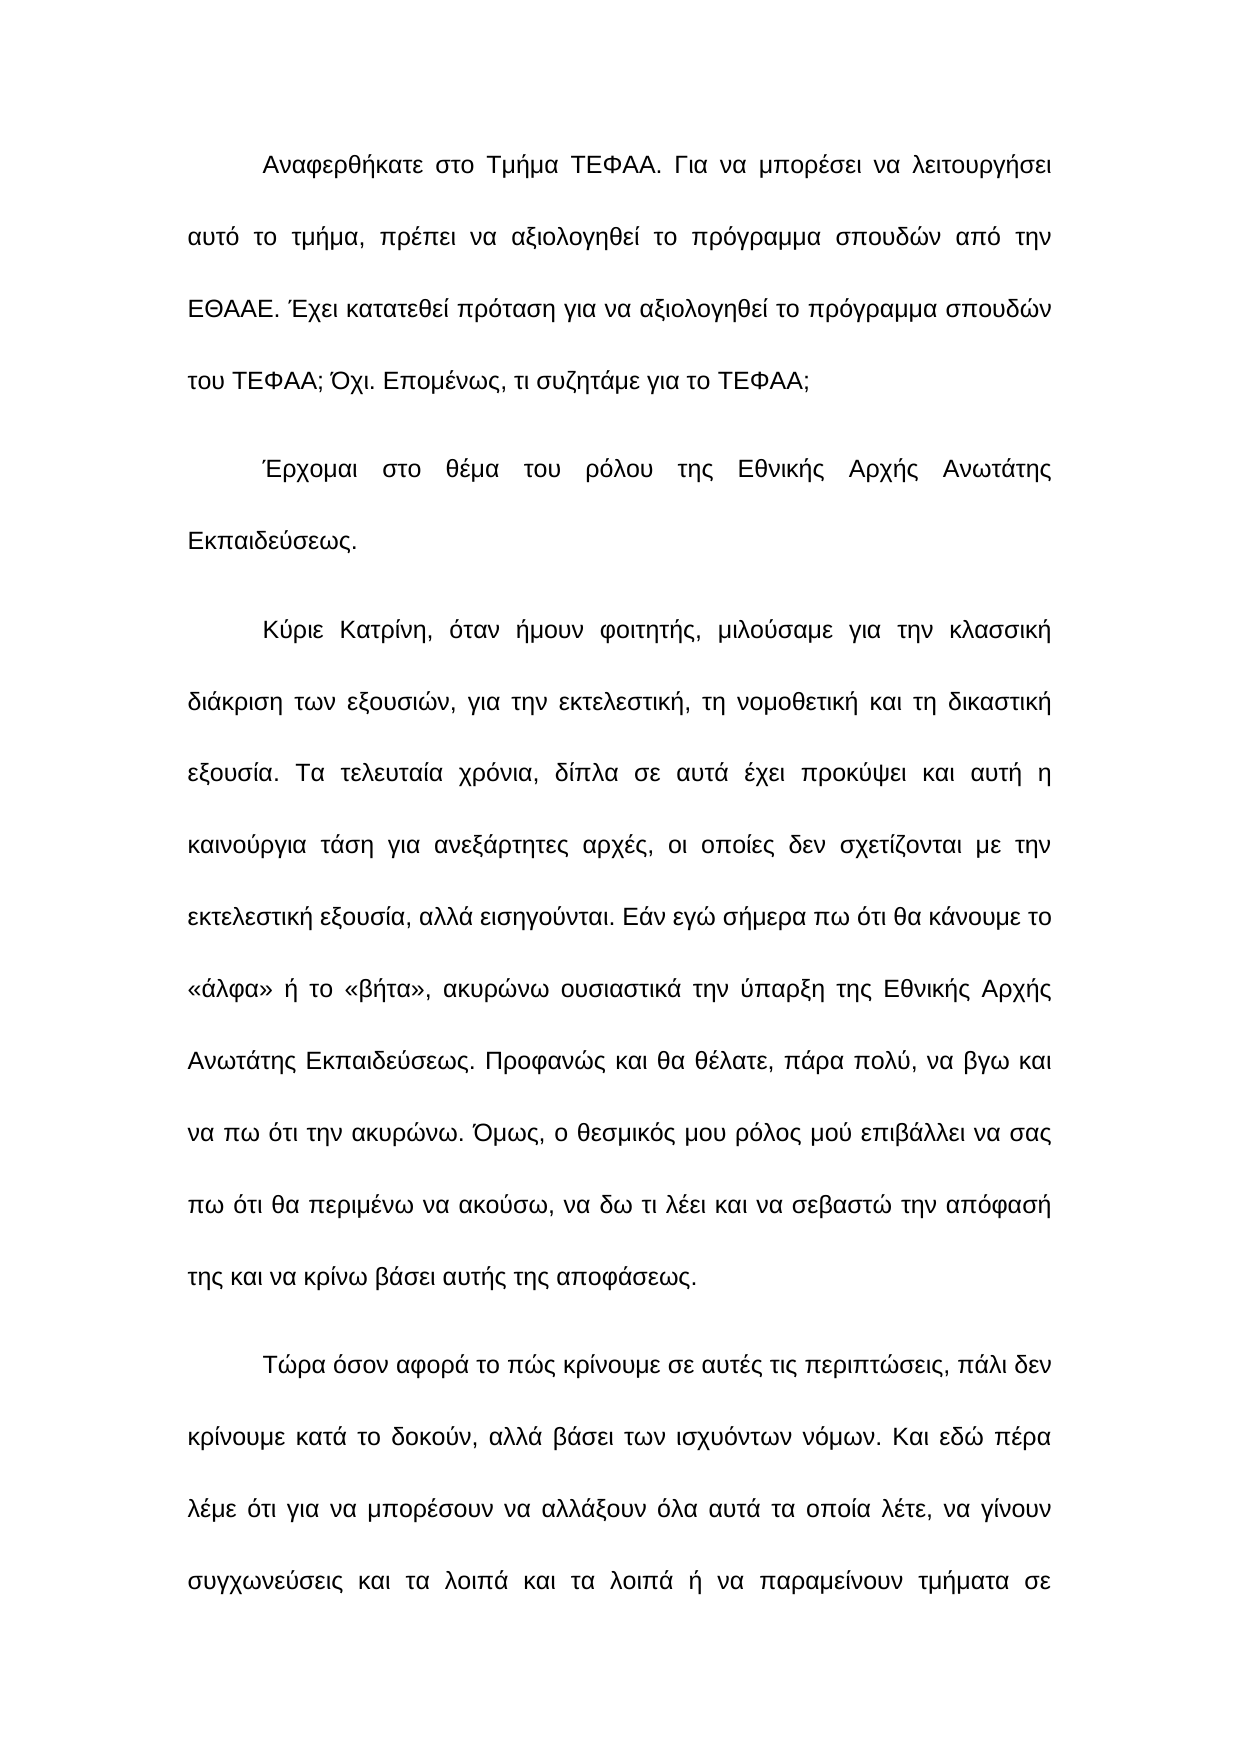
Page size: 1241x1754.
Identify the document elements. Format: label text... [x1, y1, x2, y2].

text Αναφερθήκατε στο Τμήμα ΤΕΦΑΑ. Για να μπορέσει να λειτουργήσει αυτό το τμήμα, πρέπει να αξιολογηθεί το πρόγραμμα σπουδών από την ΕΘΑΑΕ. Έχει κατατεθεί πρόταση για να αξιολογηθεί το πρόγραμμα σπουδών του ΤΕΦΑΑ; Όχι. Επομένως, τι συζητάμε για το ΤΕΦΑΑ; [187, 150, 1053, 394]
text Κύριε Κατρίνη, όταν ήμουν φοιτητής, μιλούσαμε για την κλασσική διάκριση των εξουσιών, για την εκτελεστική, τη νομοθετική και τη δικαστική εξουσία. Τα τελευταία χρόνια, δίπλα σε αυτά έχει προκύψει και αυτή η καινούργια τάση για ανεξάρτητες αρχές, οι οποίες δεν σχετίζονται με την εκτελεστική εξουσία, αλλά εισηγούνται. Εάν εγώ σήμερα πω ότι θα κάνουμε το «άλφα» ή το «βήτα», ακυρώνω ουσιαστικά την ύπαρξη της Εθνικής Αρχής Ανωτάτης Εκπαιδεύσεως. Προφανώς και θα θέλατε, πάρα πολύ, να βγω και να πω ότι την ακυρώνω. Όμως, ο θεσμικός μου ρόλος μού επιβάλλει να σας πω ότι θα περιμένω να ακούσω, να δω τι λέει και να σεβαστώ την απόφασή της και να κρίνω βάσει αυτής της αποφάσεως. [187, 614, 1053, 1290]
text Έρχομαι στο θέμα του ρόλου της Εθνικής Αρχής Ανωτάτης Εκπαιδεύσεως. [187, 454, 1053, 555]
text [187, 1350, 1053, 1594]
